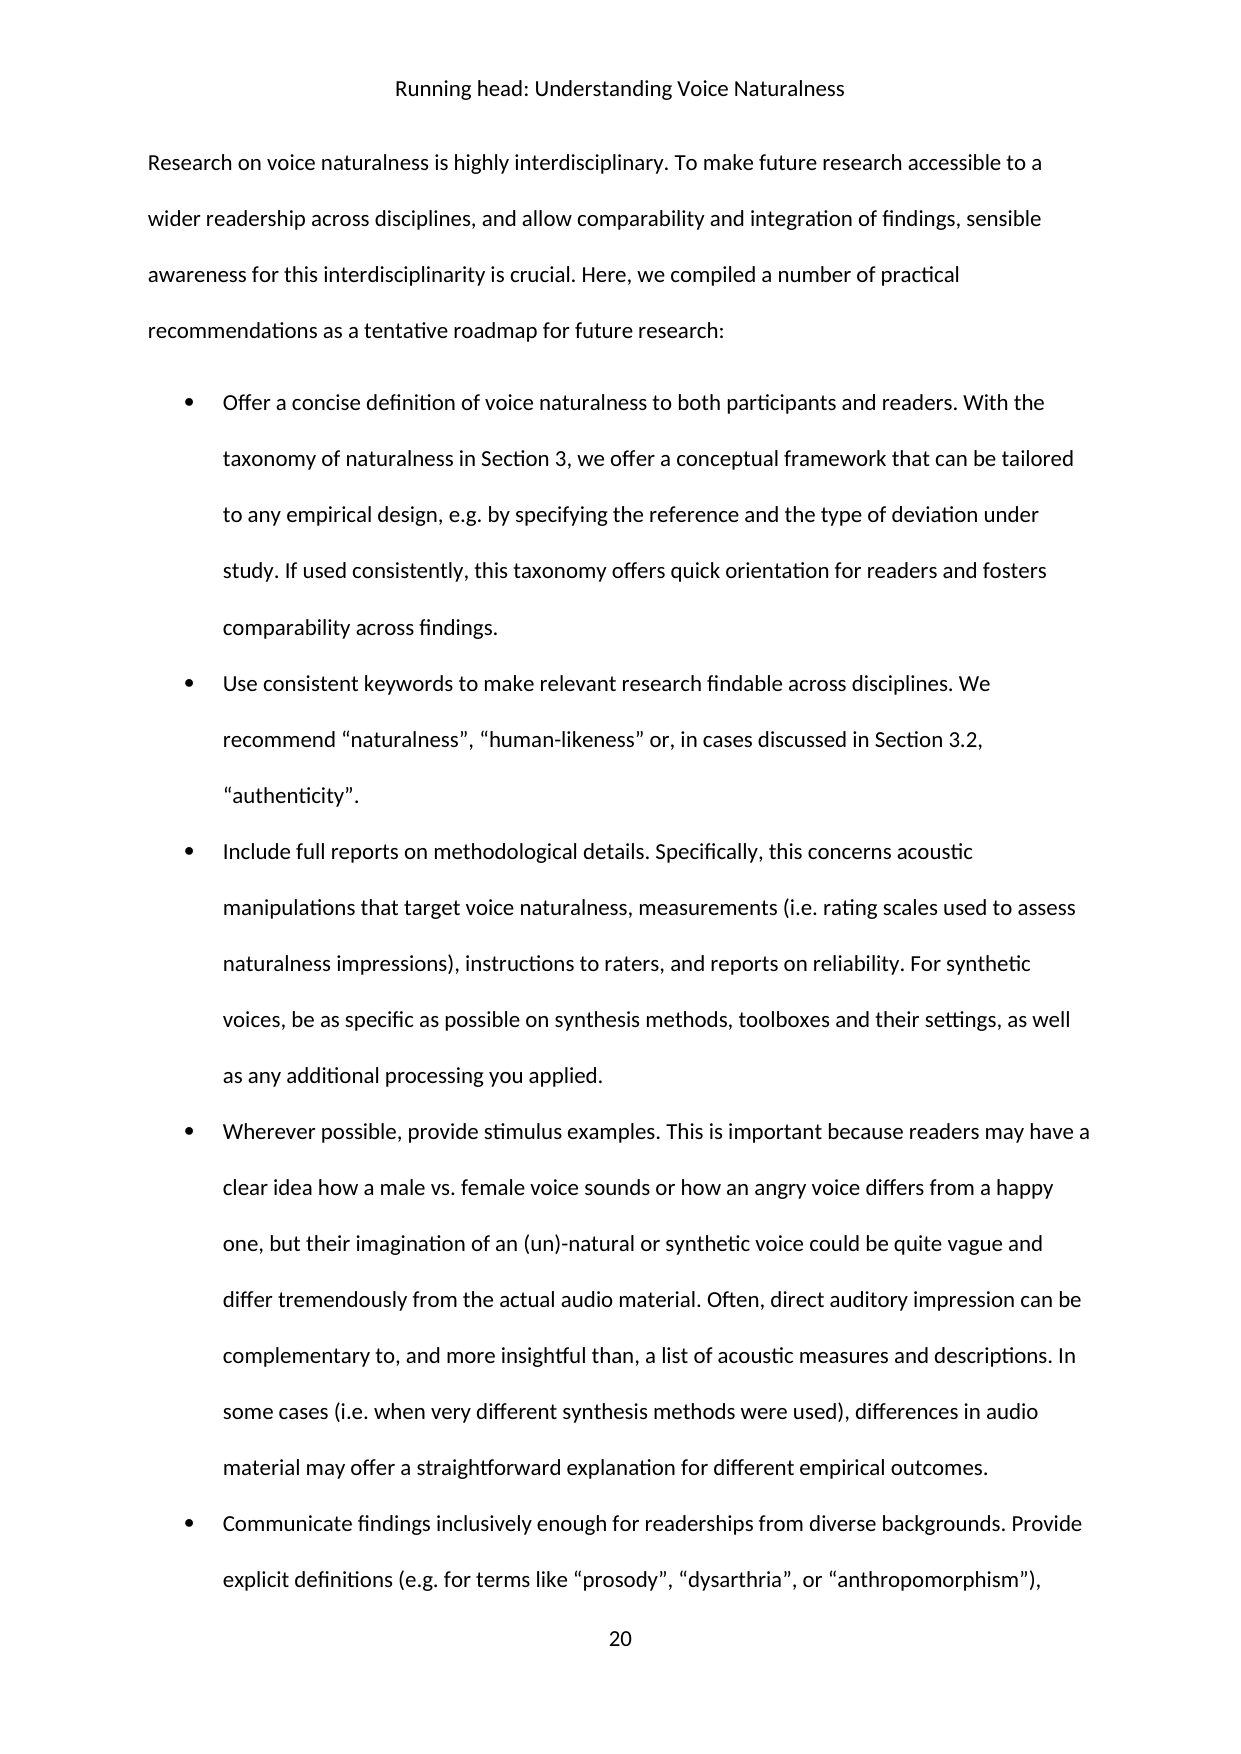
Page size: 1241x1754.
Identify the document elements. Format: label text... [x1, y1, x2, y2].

list Include full reports on methodological details. Specifically, this concerns acoustic manipulations that target voice naturalness, measurements (i.e. rating scales used to assess naturalness impressions), instructions to raters, and reports on reliability. For synthetic voices, be as specific as possible on synthesis methods, toolboxes and their settings, as well as any additional processing you applied. [185, 837, 1093, 1089]
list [185, 1509, 1093, 1593]
list Wherever possible, provide stimulus examples. This is important because readers may have a clear idea how a male vs. female voice sounds or how an angry voice differs from a happy one, but their imagination of an (un)-natural or synthetic voice could be quite vague and differ tremendously from the actual audio material. Often, direct auditory impression can be complementary to, and more insightful than, a list of acoustic measures and descriptions. In some cases (i.e. when very different synthesis methods were used), differences in audio material may offer a straightforward explanation for different empirical outcomes. [185, 1117, 1093, 1481]
list Use consistent keywords to make relevant research findable across disciplines. We recommend “naturalness”, “human-likeness” or, in cases discussed in Section 3.2, “authenticity”. [185, 669, 1093, 809]
text Research on voice naturalness is highly interdisciplinary. To make future research accessible to a wider readership across disciplines, and allow comparability and integration of findings, sensible awareness for this interdisciplinarity is crucial. Here, we compiled a number of practical recommendations as a tentative roadmap for future research: [148, 148, 1093, 344]
list Offer a concise definition of voice naturalness to both participants and readers. With the taxonomy of naturalness in Section 3, we offer a conceptual framework that can be tailored to any empirical design, e.g. by specifying the reference and the type of deviation under study. If used consistently, this taxonomy offers quick orientation for readers and fosters comparability across findings. [185, 388, 1093, 641]
